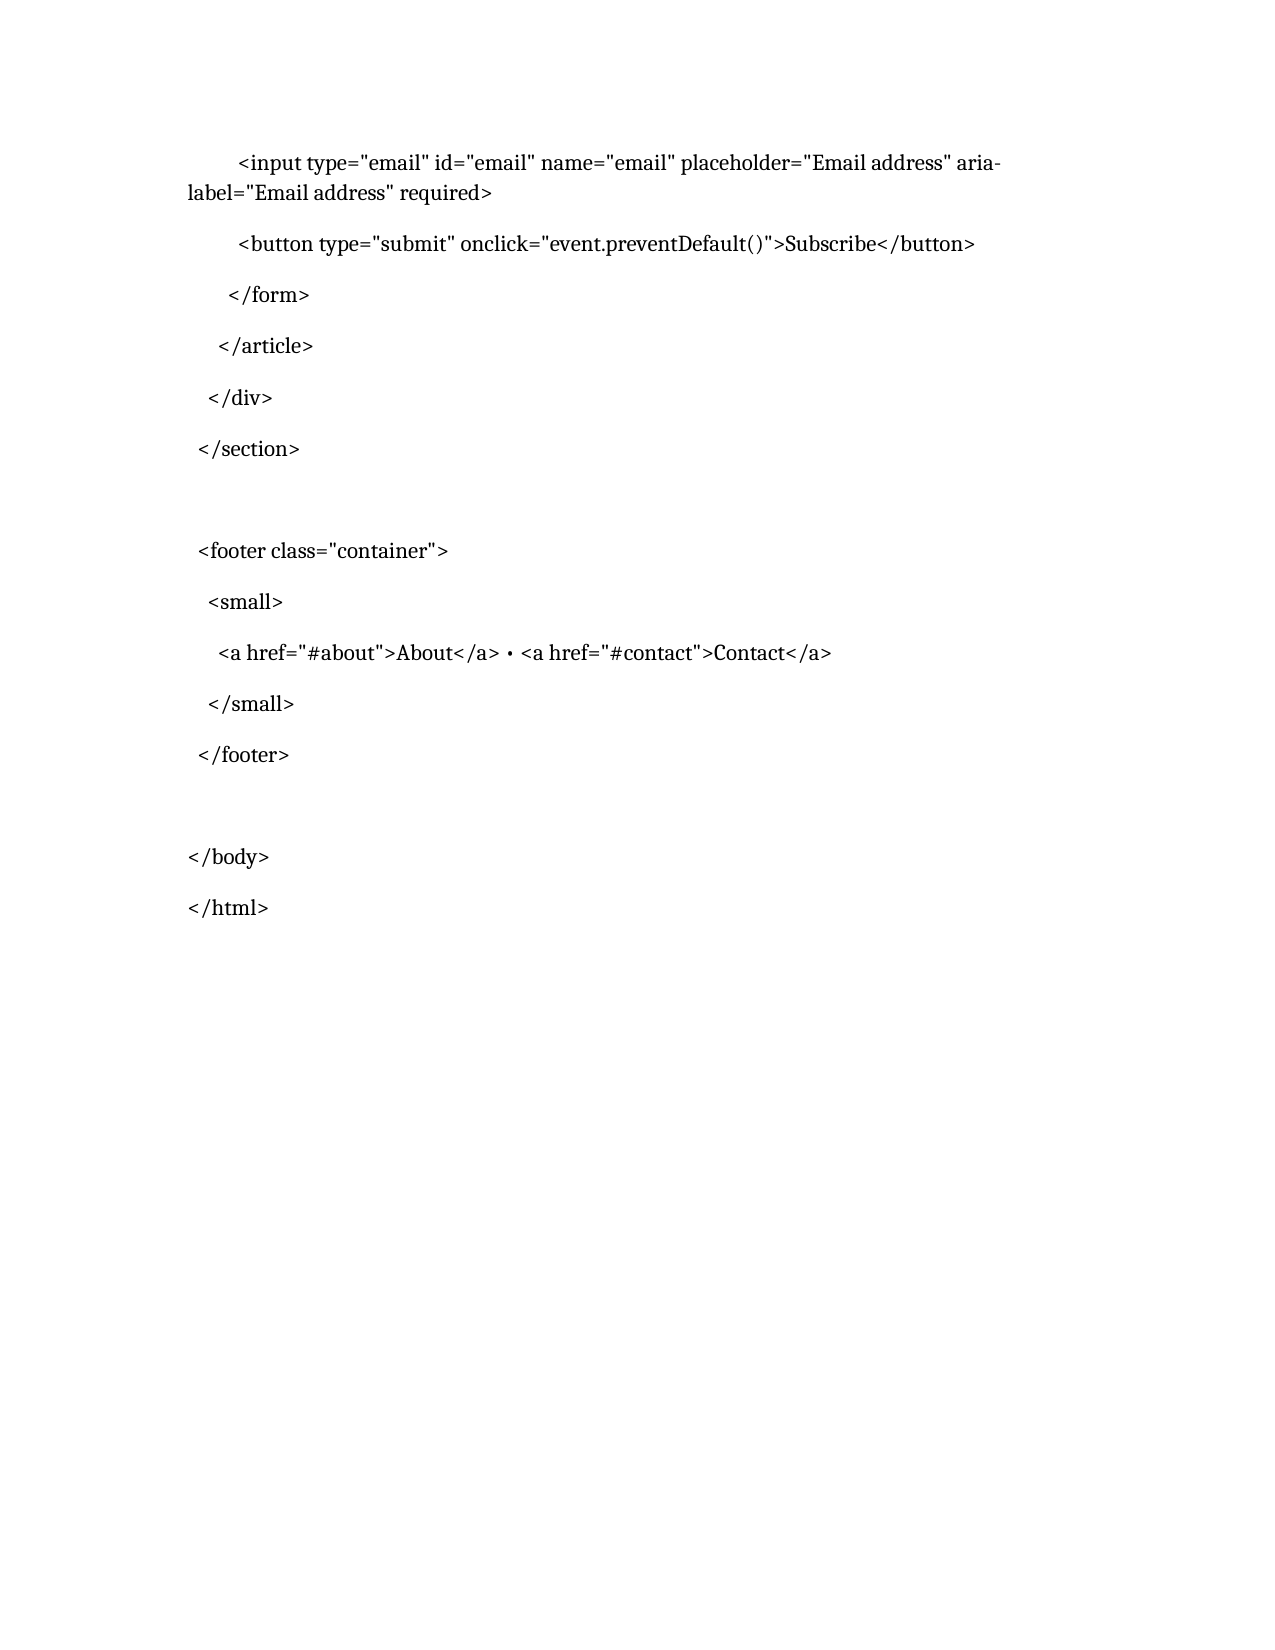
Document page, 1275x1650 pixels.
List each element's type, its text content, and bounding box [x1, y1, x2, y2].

text </html> [187, 895, 1087, 921]
text </body> [187, 844, 1087, 870]
text </article> [187, 333, 1087, 360]
text </footer> [187, 742, 1087, 768]
text </form> [187, 282, 1087, 309]
text <small> [187, 588, 1087, 615]
text <a href="#about">About</a> • <a href="#contact">Contact</a> [187, 639, 1087, 666]
text <footer class="container"> [187, 537, 1087, 564]
text </div> [187, 384, 1087, 411]
text </small> [187, 691, 1087, 717]
text <input type="email" id="email" name="email" placeholder="Email address" aria-label="Email address" required> [187, 150, 1087, 207]
text <button type="submit" onclick="event.preventDefault()">Subscribe</button> [187, 231, 1087, 258]
text </section> [187, 435, 1087, 462]
